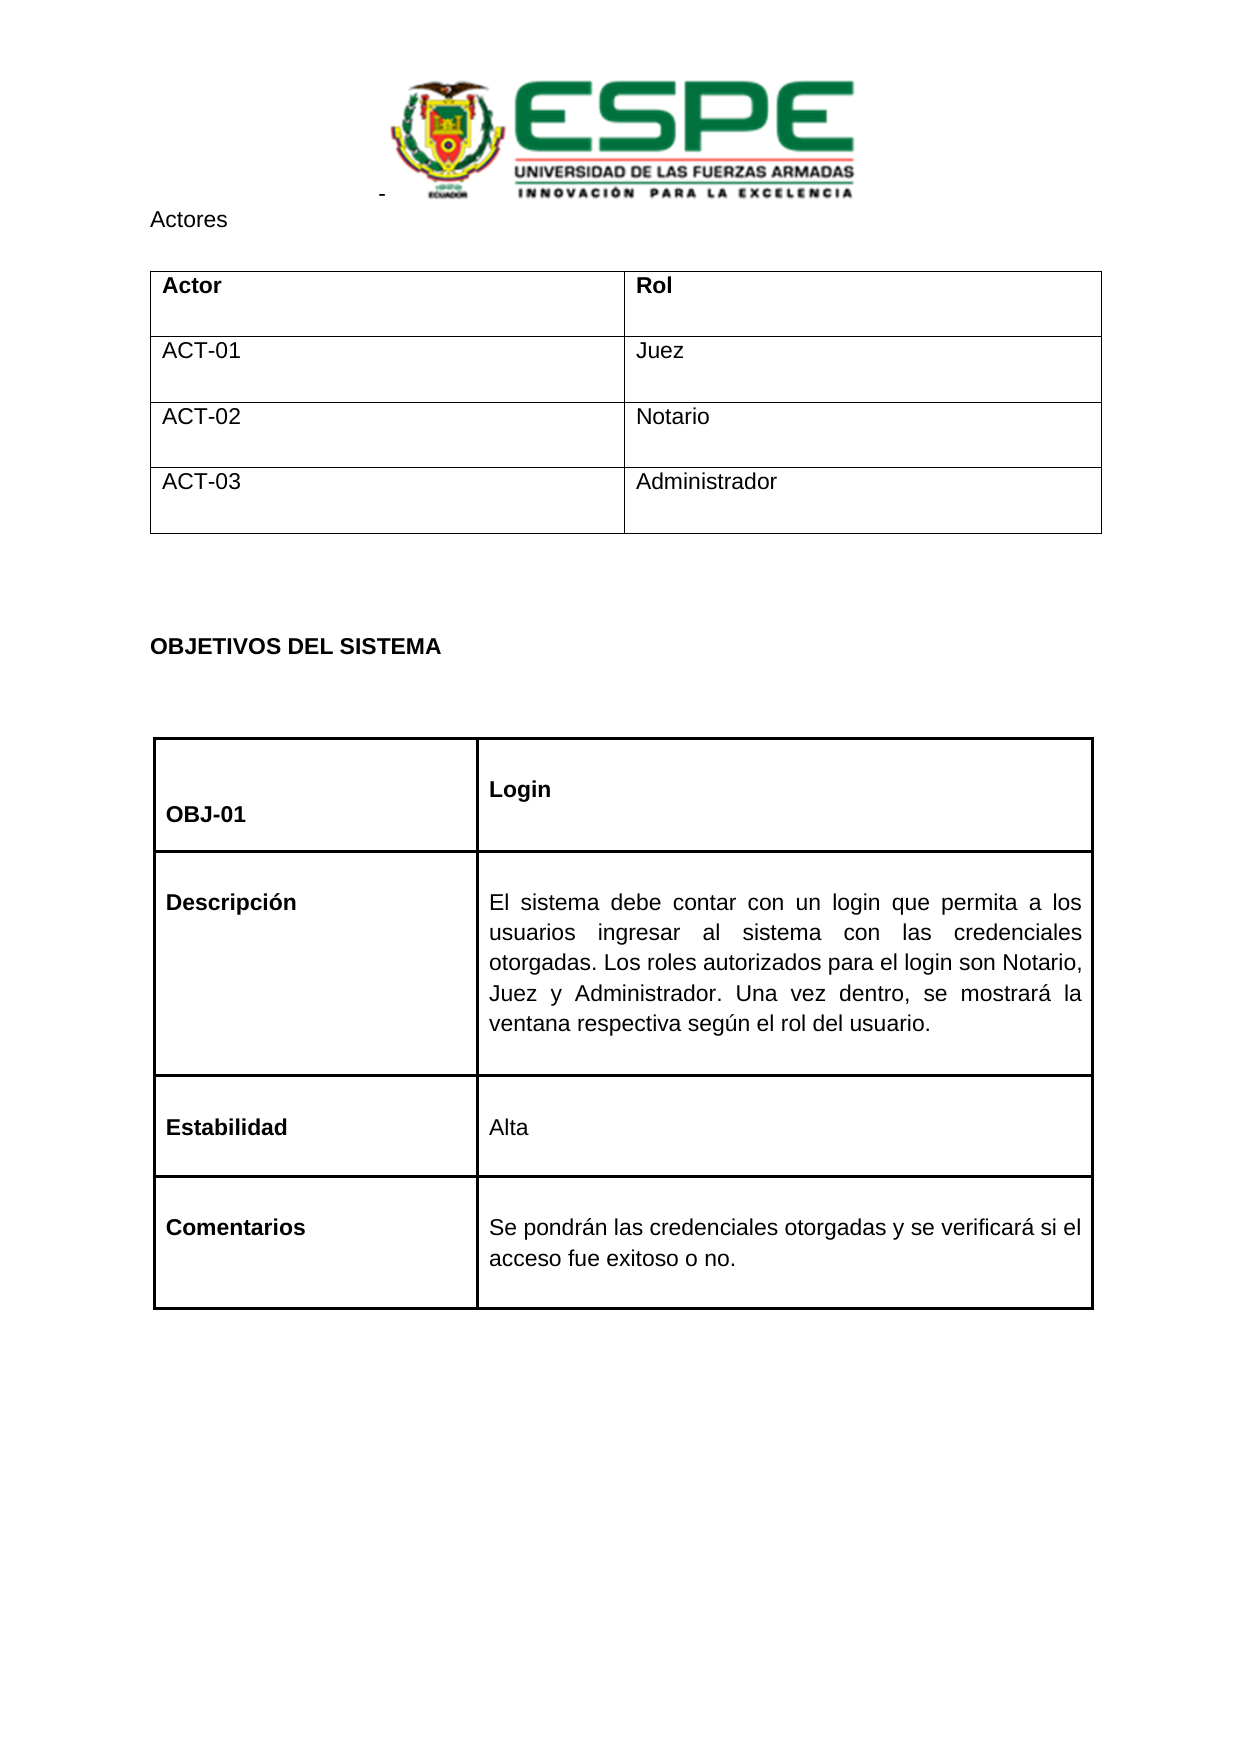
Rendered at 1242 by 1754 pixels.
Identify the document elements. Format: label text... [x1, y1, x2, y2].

table_header Actor [151, 272, 624, 336]
picture [388, 78, 859, 202]
table_cell ACT-03 [151, 468, 624, 533]
table_header Login [479, 740, 1091, 850]
table_cell Alta [479, 1077, 1091, 1175]
text Actores [150, 206, 1080, 233]
table_cell Descripción [156, 853, 476, 1074]
table_cell Estabilidad [156, 1077, 476, 1175]
table_cell ACT-02 [151, 403, 624, 467]
table_cell Se pondrán las credenciales otorgadas y se verificará si el acceso fue exitoso o no. [479, 1178, 1091, 1307]
table_cell Notario [625, 403, 1101, 467]
table_header Rol [625, 272, 1101, 336]
table_cell Juez [625, 337, 1101, 402]
table_header OBJ-01 [156, 740, 476, 850]
subtitle OBJETIVOS DEL SISTEMA [150, 633, 1102, 659]
table_cell El sistema debe contar con un login que permita a los usuarios ingresar al sistema con las credenciales otorgadas. Los roles autorizados para el login son Notario, Juez y Administrador. Una vez dentro, se mostrará la ventana respectiva según el rol del usuario. [479, 853, 1091, 1074]
table_cell ACT-01 [151, 337, 624, 402]
table_cell Administrador [625, 468, 1101, 533]
table_cell Comentarios [156, 1178, 476, 1307]
